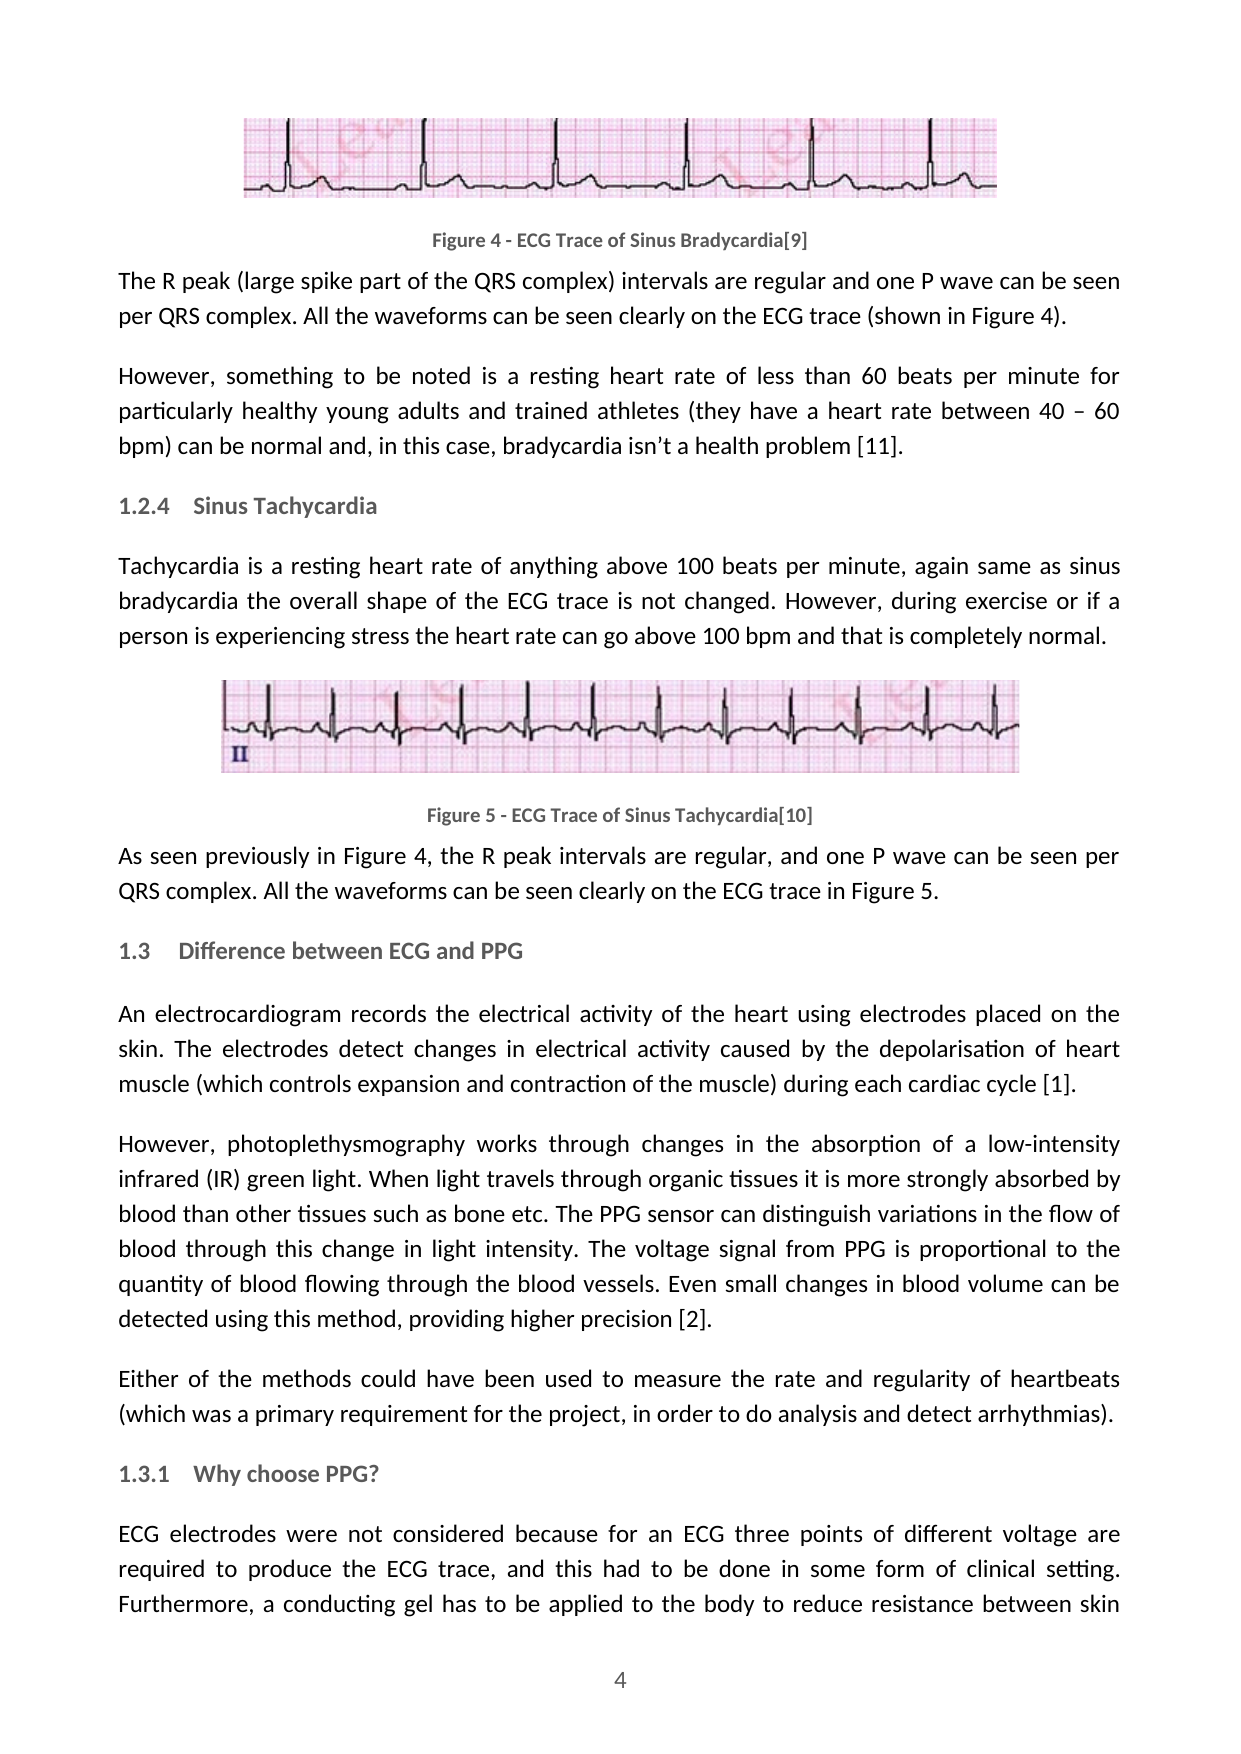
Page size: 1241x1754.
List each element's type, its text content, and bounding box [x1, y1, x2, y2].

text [118, 1518, 1122, 1618]
text Tachycardia is a resting heart rate of anything above 100 beats per minute, again same as sinus bradycardia the overall shape of the ECG trace is not changed. However, during exercise or if a person is experiencing stress the heart rate can go above 100 bpm and that is completely normal. [118, 550, 1122, 651]
subtitle Why choose PPG? [118, 1458, 1122, 1488]
text However, photoplethysmography works through changes in the absorption of a low-intensity infrared (IR) green light. When light travels through organic tissues it is more strongly absorbed by blood than other tissues such as bone etc. The PPG sensor can distinguish variations in the flow of blood through this change in light intensity. The voltage signal from PPG is proportional to the quantity of blood flowing through the blood vessels. Even small changes in blood volume can be detected using this method, providing higher precision [2]. [118, 1128, 1122, 1333]
subtitle Difference between ECG and PPG [118, 935, 1122, 965]
text Figure 5 - ECG Trace of Sinus Tachycardia[10] [118, 802, 1122, 827]
text Either of the methods could have been used to measure the rate and regularity of heartbeats (which was a primary requirement for the project, in order to do analysis and detect arrhythmias). [118, 1363, 1122, 1428]
picture [221, 680, 1020, 773]
text Figure 4 - ECG Trace of Sinus Bradycardia[9] [118, 227, 1122, 253]
text As seen previously in Figure 4, the R peak intervals are regular, and one P wave can be seen per QRS complex. All the waveforms can be seen clearly on the ECG trace in Figure 5. [118, 840, 1122, 905]
text The R peak (large spike part of the QRS complex) intervals are regular and one P wave can be seen per QRS complex. All the waveforms can be seen clearly on the ECG trace (shown in Figure 4). [118, 265, 1122, 331]
text However, something to be noted is a resting heart rate of less than 60 beats per minute for particularly healthy young adults and trained athletes (they have a heart rate between 40 – 60 bpm) can be normal and, in this case, bradycardia isn’t a health problem [11]. [118, 360, 1122, 461]
subtitle Sinus Tachycardia [118, 490, 1122, 521]
picture [243, 118, 997, 198]
text An electrocardiogram records the electrical activity of the heart using electrodes placed on the skin. The electrodes detect changes in electrical activity caused by the depolarisation of heart muscle (which controls expansion and contraction of the muscle) during each cardiac cycle [1]. [118, 998, 1122, 1098]
